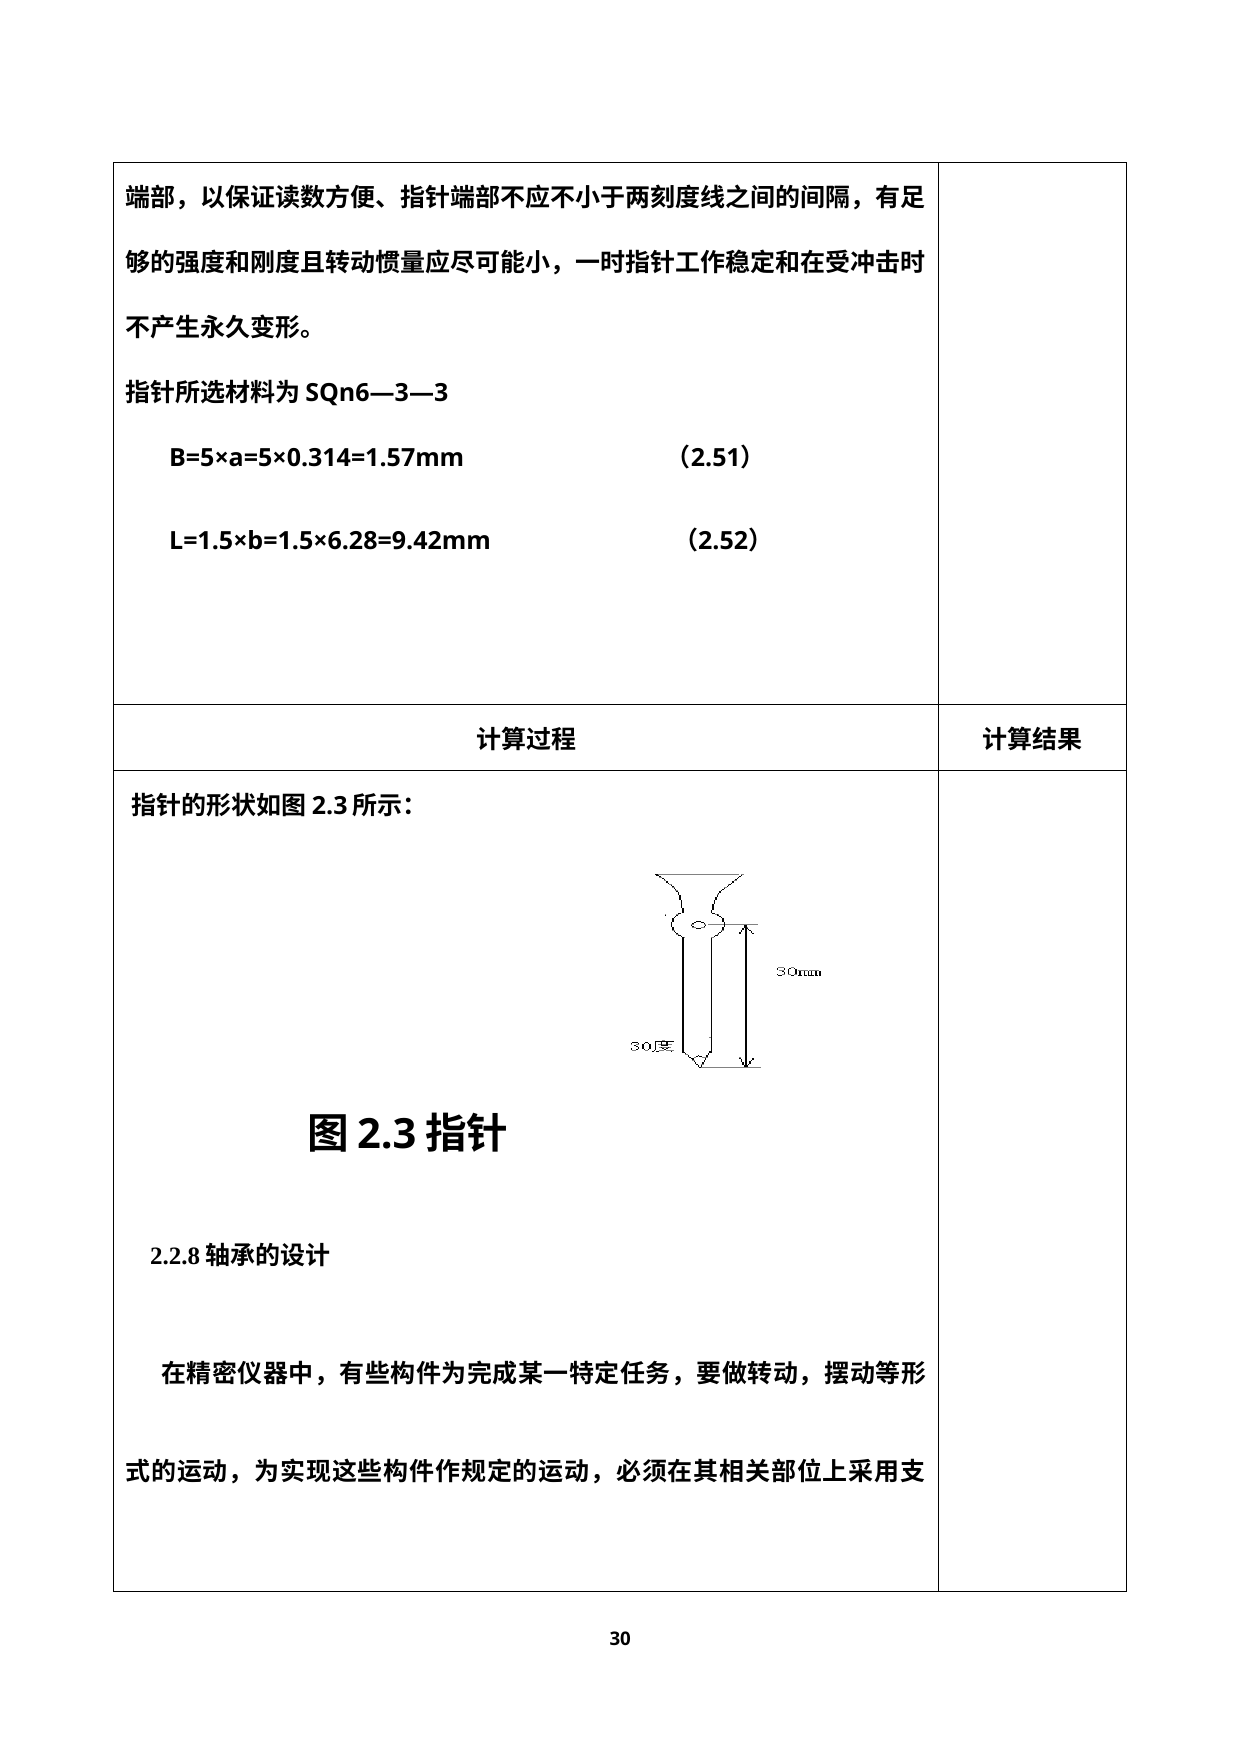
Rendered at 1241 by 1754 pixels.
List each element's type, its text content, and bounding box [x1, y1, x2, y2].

table_cell [939, 771, 1126, 1591]
table_cell 计算结果 [939, 705, 1126, 770]
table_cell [114, 163, 938, 704]
table_cell 计算过程 [114, 705, 938, 770]
picture [564, 853, 860, 1071]
table_cell [939, 163, 1126, 704]
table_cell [114, 771, 938, 1591]
